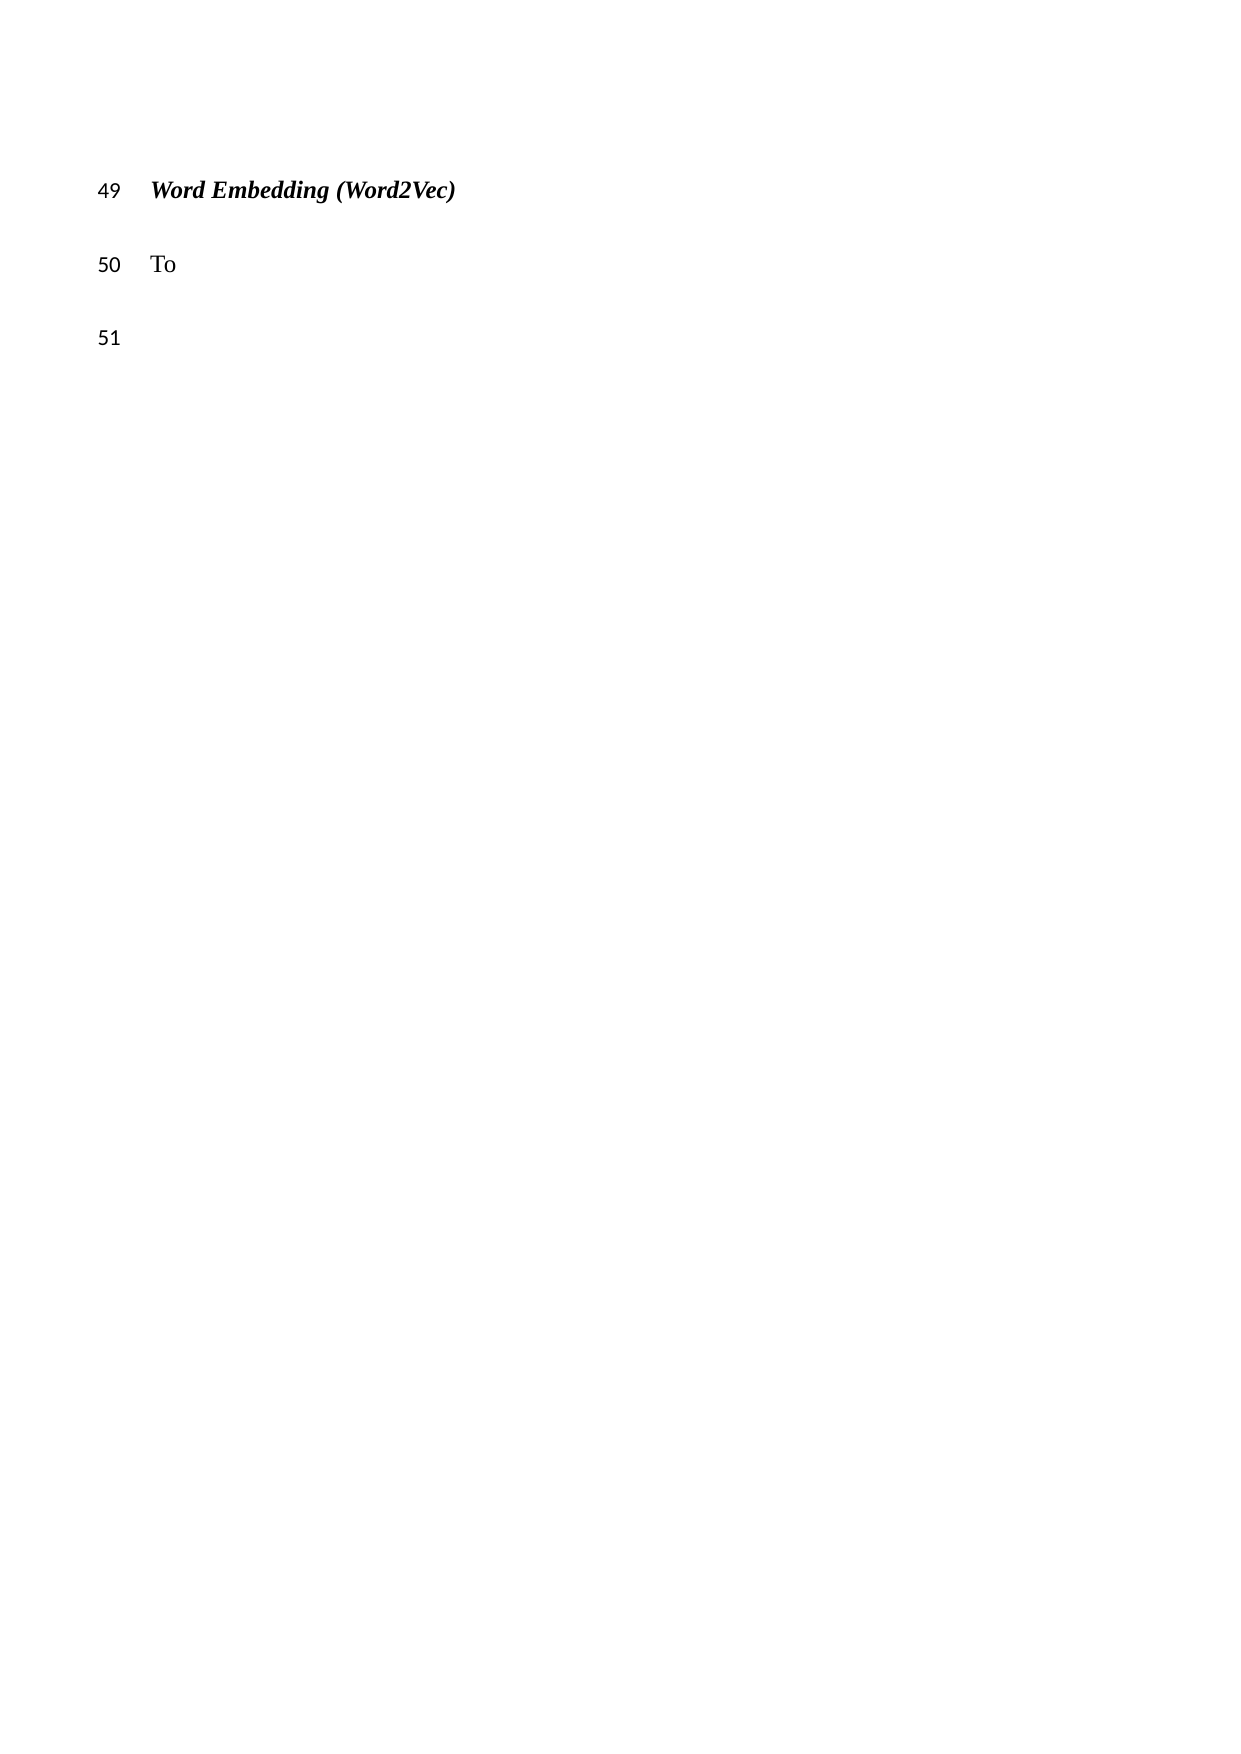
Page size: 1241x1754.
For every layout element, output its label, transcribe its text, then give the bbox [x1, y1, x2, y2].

text Word Embedding (Word2Vec) [150, 175, 1090, 204]
text To [150, 249, 1090, 278]
